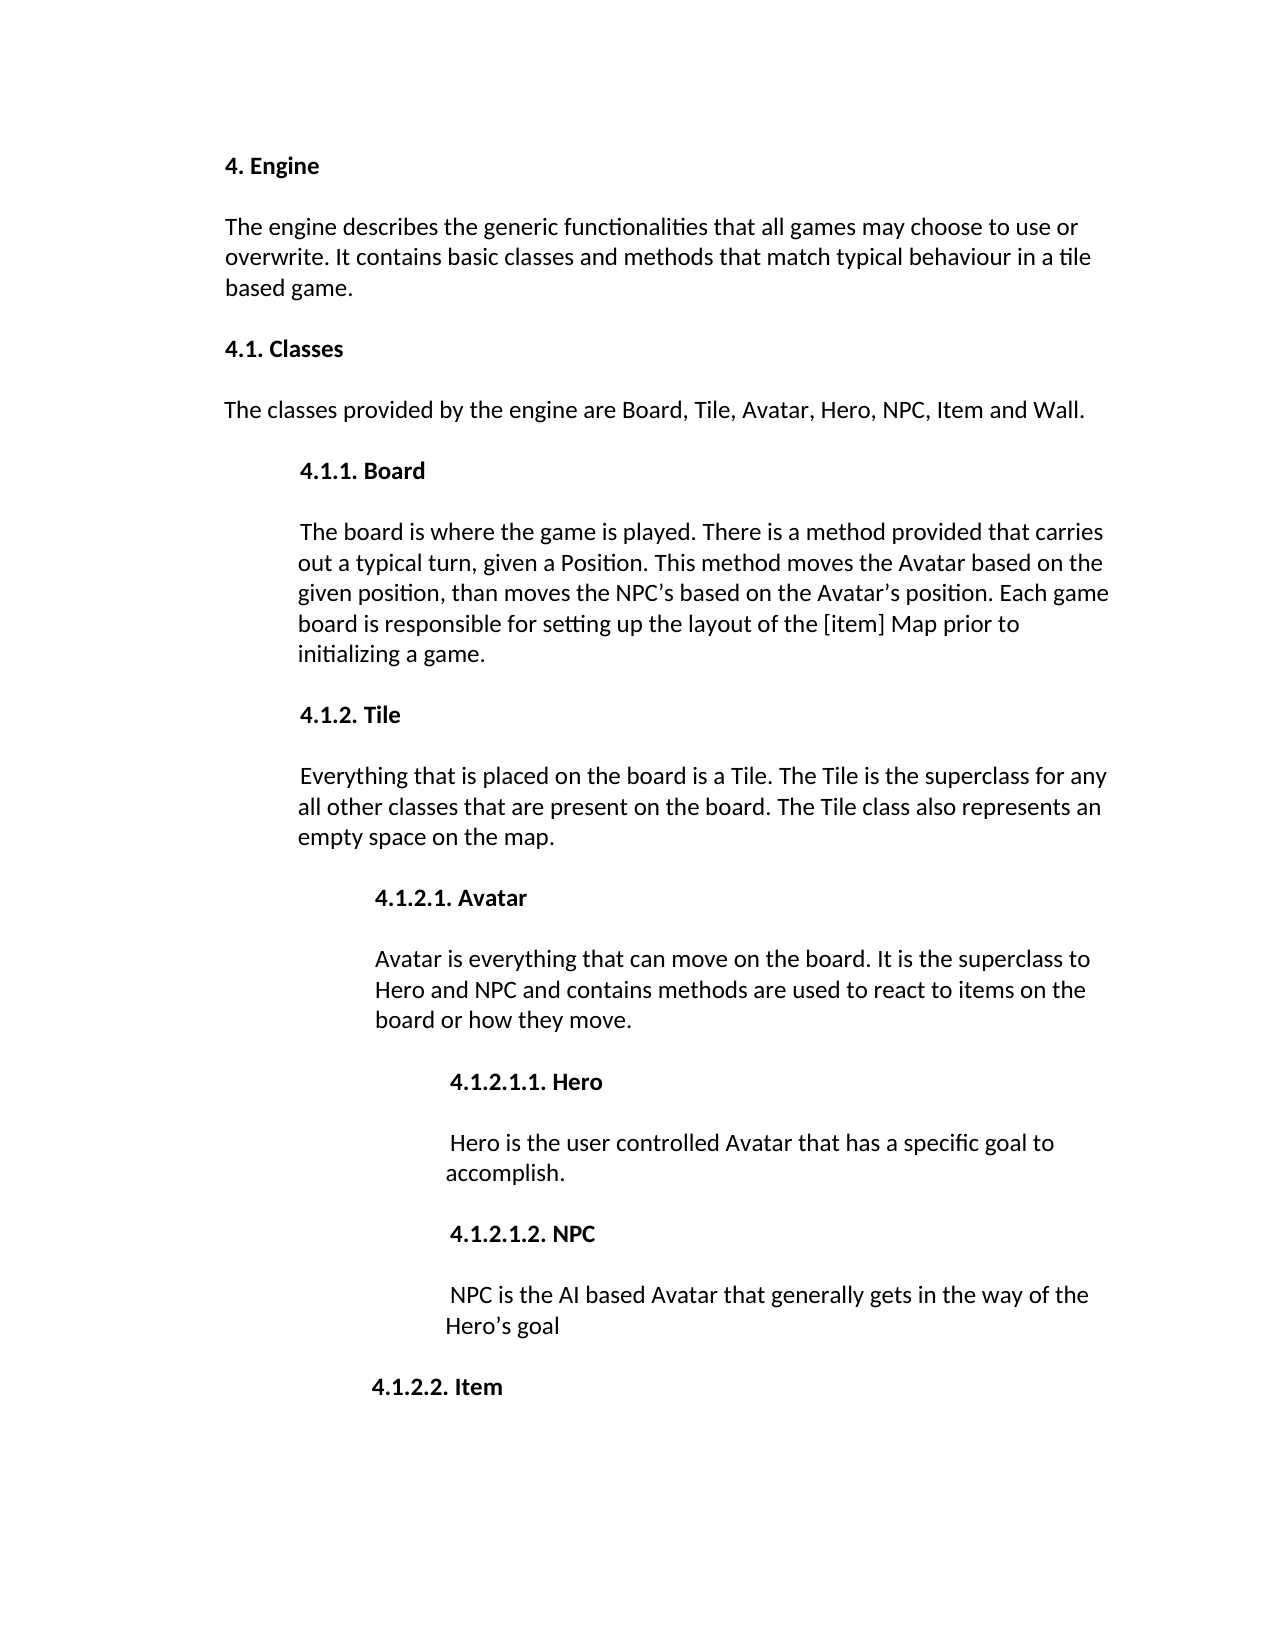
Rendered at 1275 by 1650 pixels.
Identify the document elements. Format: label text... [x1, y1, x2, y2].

text 4.1.2.2. Item [372, 1371, 1125, 1401]
text The classes provided by the engine are Board, Tile, Avatar, Hero, NPC, Item and Wall. [150, 394, 1125, 425]
text Everything that is placed on the board is a Tile. The Tile is the superclass for any all other classes that are present on the board. The Tile class also represents an empty space on the map. [298, 760, 1125, 852]
text 4.1.2.1.1. Hero [375, 1066, 1125, 1096]
text 4.1.1. Board [225, 455, 1125, 486]
text 4.1. Classes [150, 333, 1125, 364]
text 4. Engine [150, 150, 1125, 181]
text The engine describes the generic functionalities that all games may choose to use or overwrite. It contains basic classes and methods that match typical behaviour in a tile based game. [225, 211, 1125, 303]
text Avatar is everything that can move on the board. It is the superclass to Hero and NPC and contains methods are used to react to items on the board or how they move. [375, 943, 1125, 1035]
text The board is where the game is played. There is a method provided that carries out a typical turn, given a Position. This method moves the Avatar based on the given position, than moves the NPC’s based on the Avatar’s position. Each game board is responsible for setting up the layout of the [item] Map prior to initializing a game. [298, 516, 1125, 669]
text Hero is the user controlled Avatar that has a specific goal to accomplish. [445, 1127, 1125, 1188]
text 4.1.2. Tile [225, 699, 1125, 730]
text 4.1.2.1. Avatar [375, 882, 1125, 913]
text 4.1.2.1.2. NPC [375, 1218, 1125, 1249]
text NPC is the AI based Avatar that generally gets in the way of the Hero’s goal [445, 1279, 1125, 1340]
